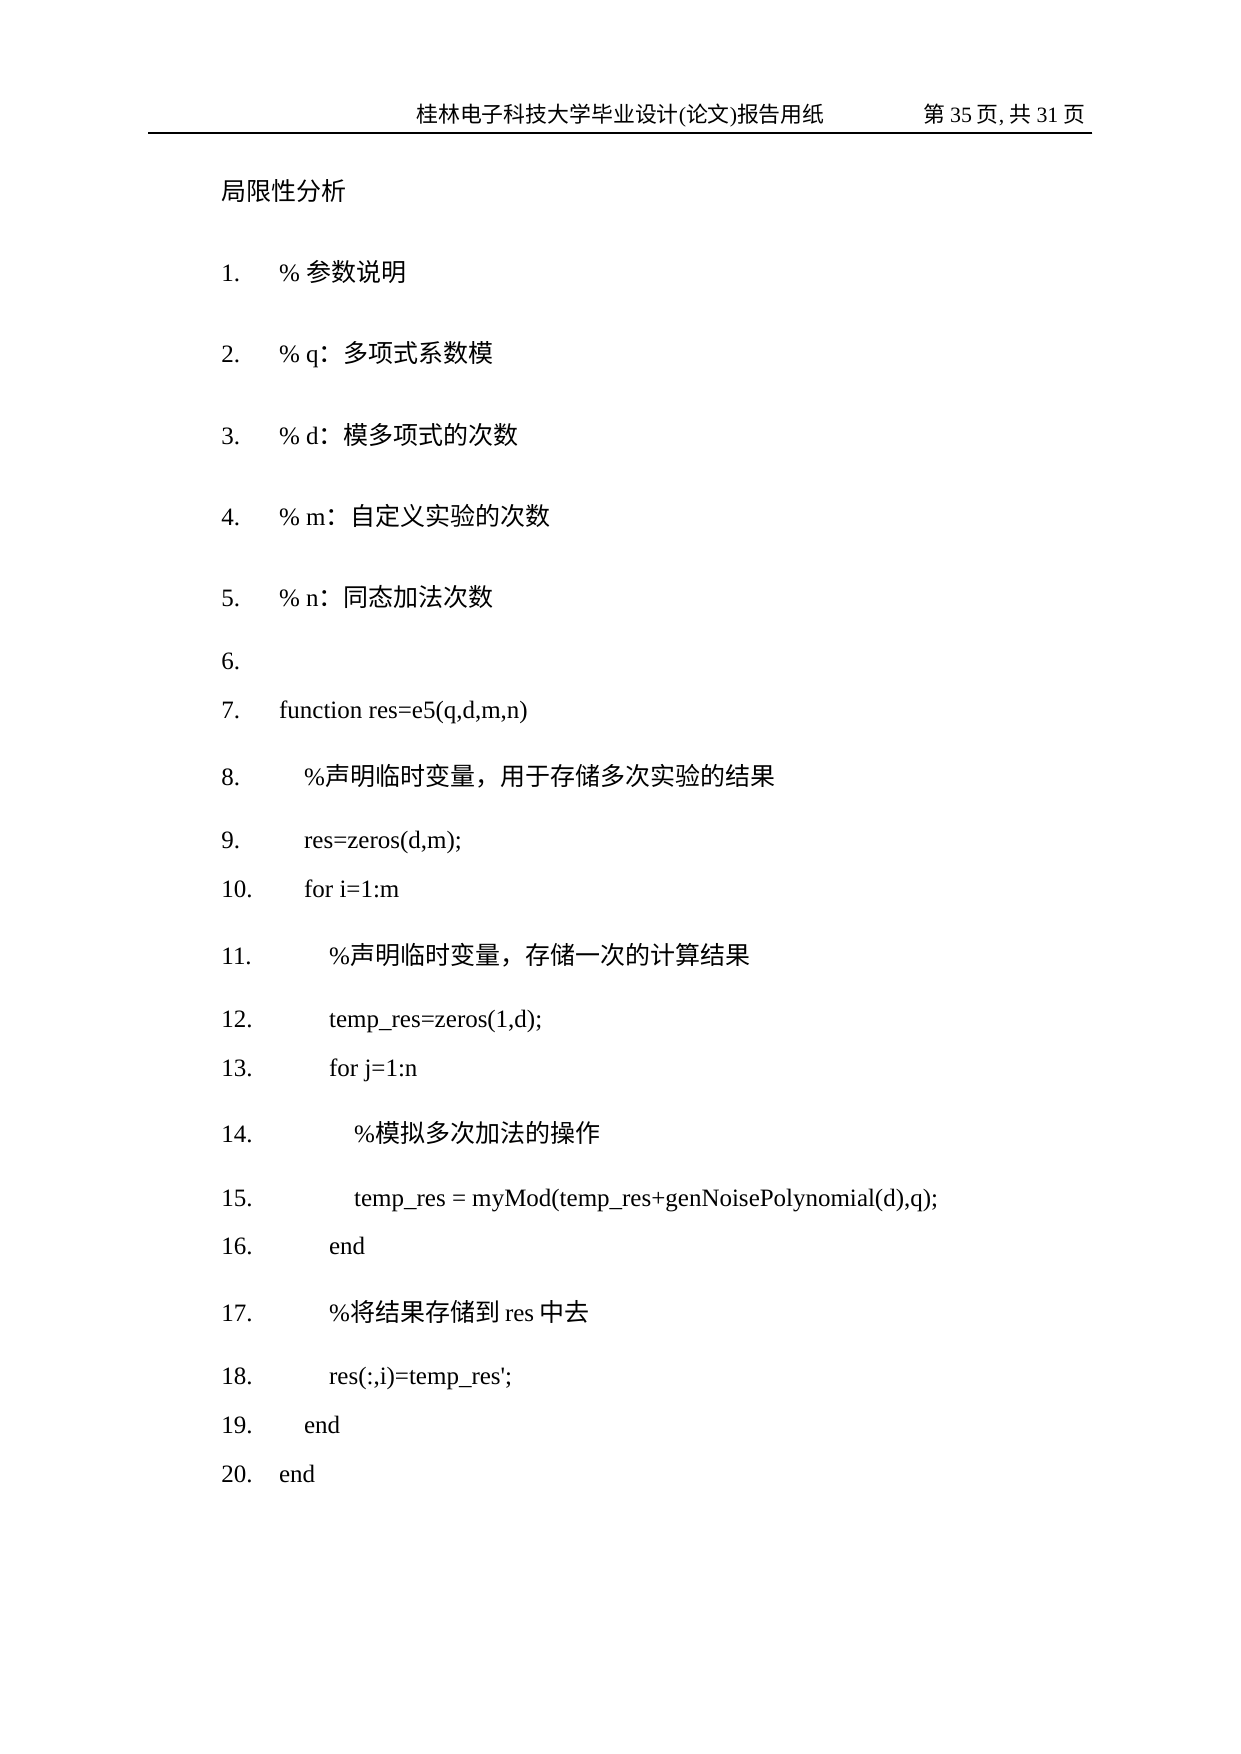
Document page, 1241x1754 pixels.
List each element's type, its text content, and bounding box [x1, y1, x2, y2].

text 4. % m：自定义实验的次数 [171, 482, 1092, 547]
text 20. end [171, 1457, 1092, 1489]
text 13. for j=1:n [171, 1051, 1092, 1083]
text 14. %模拟多次加法的操作 [171, 1099, 1092, 1164]
text 局限性分析 [171, 157, 1092, 222]
text 18. res(:,i)=temp_res'; [171, 1359, 1092, 1392]
text 16. end [171, 1229, 1092, 1262]
text 10. for i=1:m [171, 872, 1092, 904]
text 5. % n：同态加法次数 [171, 563, 1092, 628]
text 8. %声明临时变量，用于存储多次实验的结果 [171, 742, 1092, 807]
text 7. function res=e5(q,d,m,n) [171, 693, 1092, 726]
text 3. % d：模多项式的次数 [171, 401, 1092, 466]
text 17. %将结果存储到res中去 [171, 1278, 1092, 1343]
text 2. % q：多项式系数模 [171, 319, 1092, 384]
text 6. [171, 644, 1092, 677]
text 11. %声明临时变量，存储一次的计算结果 [171, 921, 1092, 986]
text 1. % 参数说明 [171, 238, 1092, 303]
text 12. temp_res=zeros(1,d); [171, 1002, 1092, 1034]
text 19. end [171, 1408, 1092, 1441]
text 15. temp_res = myMod(temp_res+genNoisePolynomial(d),q); [171, 1181, 1092, 1213]
text 9. res=zeros(d,m); [171, 823, 1092, 856]
